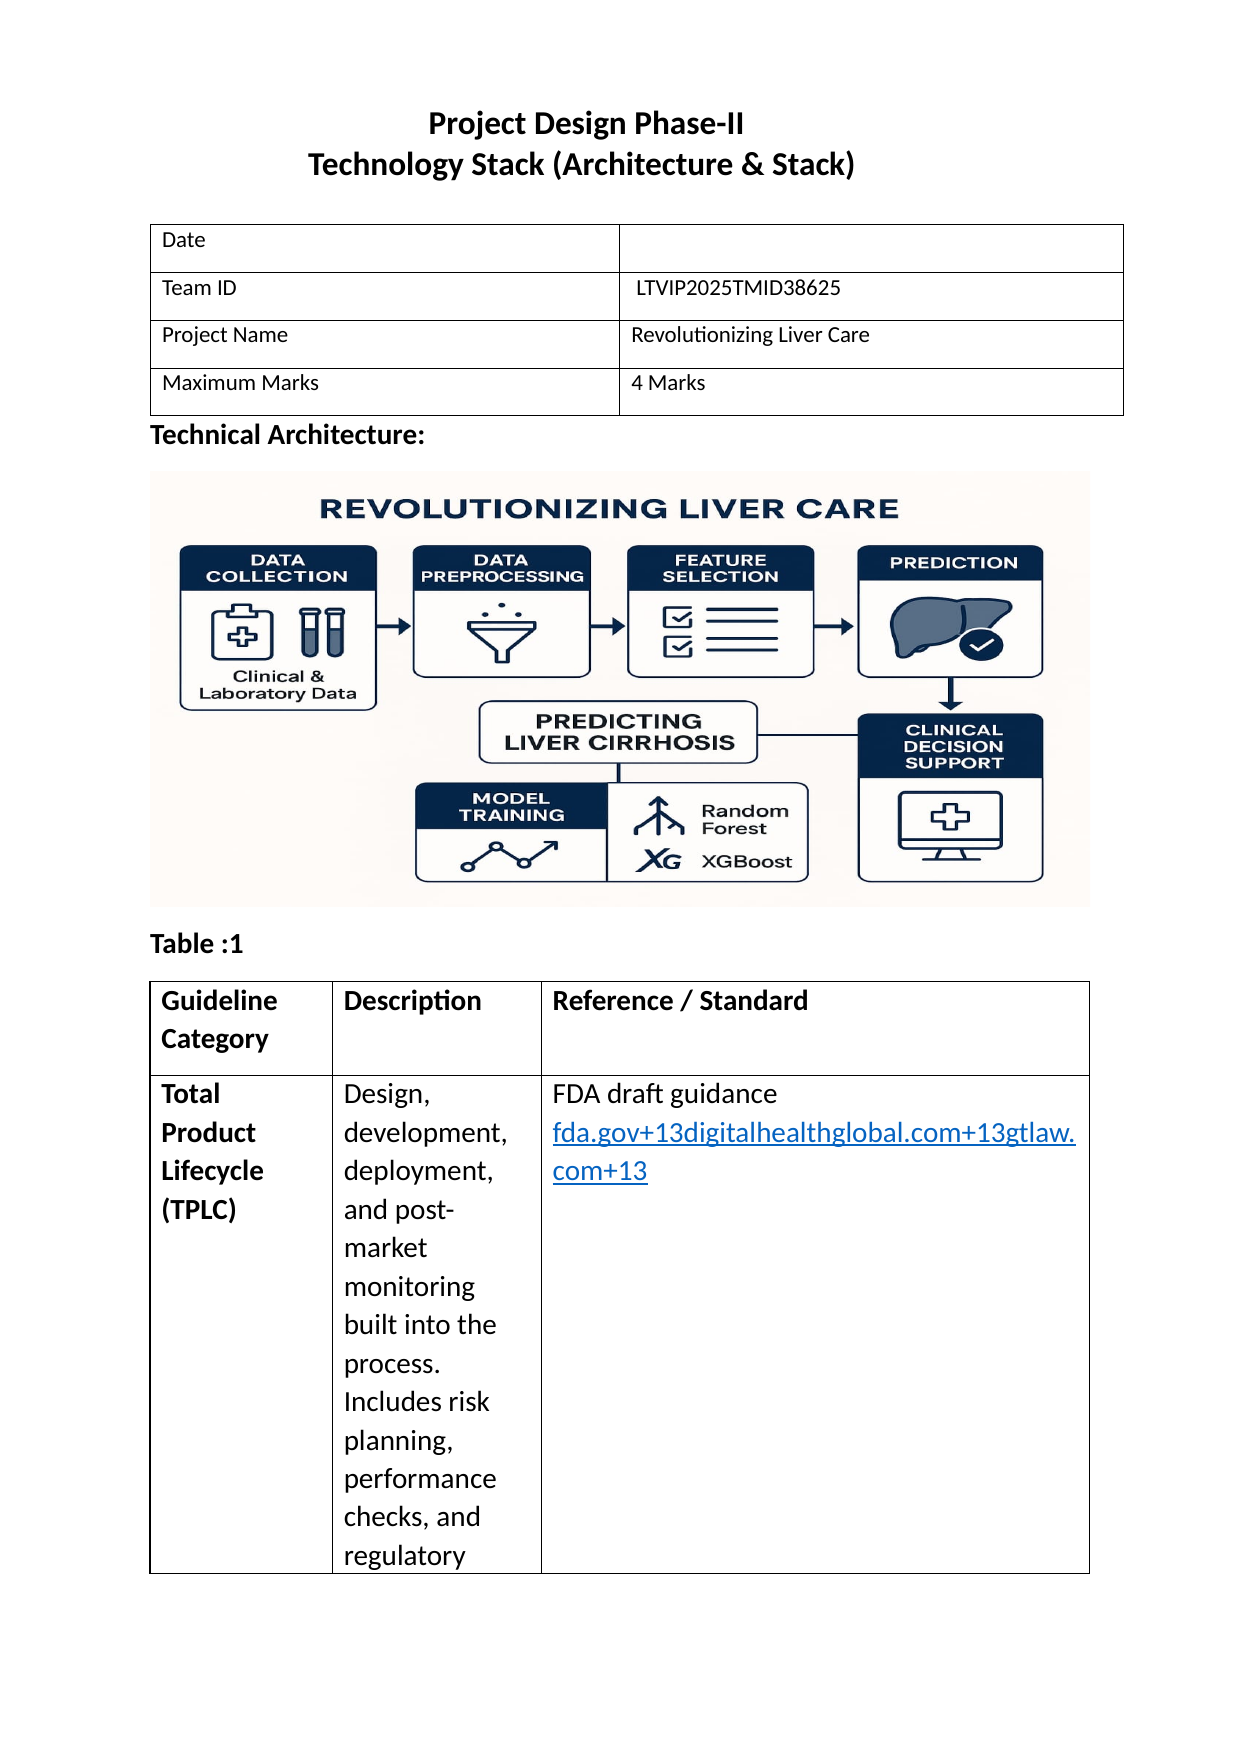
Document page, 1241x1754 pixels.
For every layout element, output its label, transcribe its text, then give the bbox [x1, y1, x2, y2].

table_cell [542, 1076, 1089, 1572]
text Technical Architecture: [150, 416, 1090, 452]
table_cell Team ID [151, 273, 619, 319]
table_cell 4 Marks [620, 369, 1123, 415]
table_header Reference / Standard [542, 982, 1089, 1074]
table_header Date [151, 225, 619, 272]
text Table :1 [150, 926, 1090, 961]
table_cell LTVIP2025TMID38625 [620, 273, 1123, 319]
picture [150, 471, 1091, 907]
table_cell Revolutionizing Liver Care [620, 321, 1123, 367]
table_header [620, 225, 1123, 272]
table_header Description [333, 982, 541, 1074]
table_header Guideline Category [151, 982, 332, 1074]
table_cell Project Name [151, 321, 619, 367]
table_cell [151, 1076, 332, 1572]
table_cell Maximum Marks [151, 369, 619, 415]
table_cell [333, 1076, 541, 1572]
